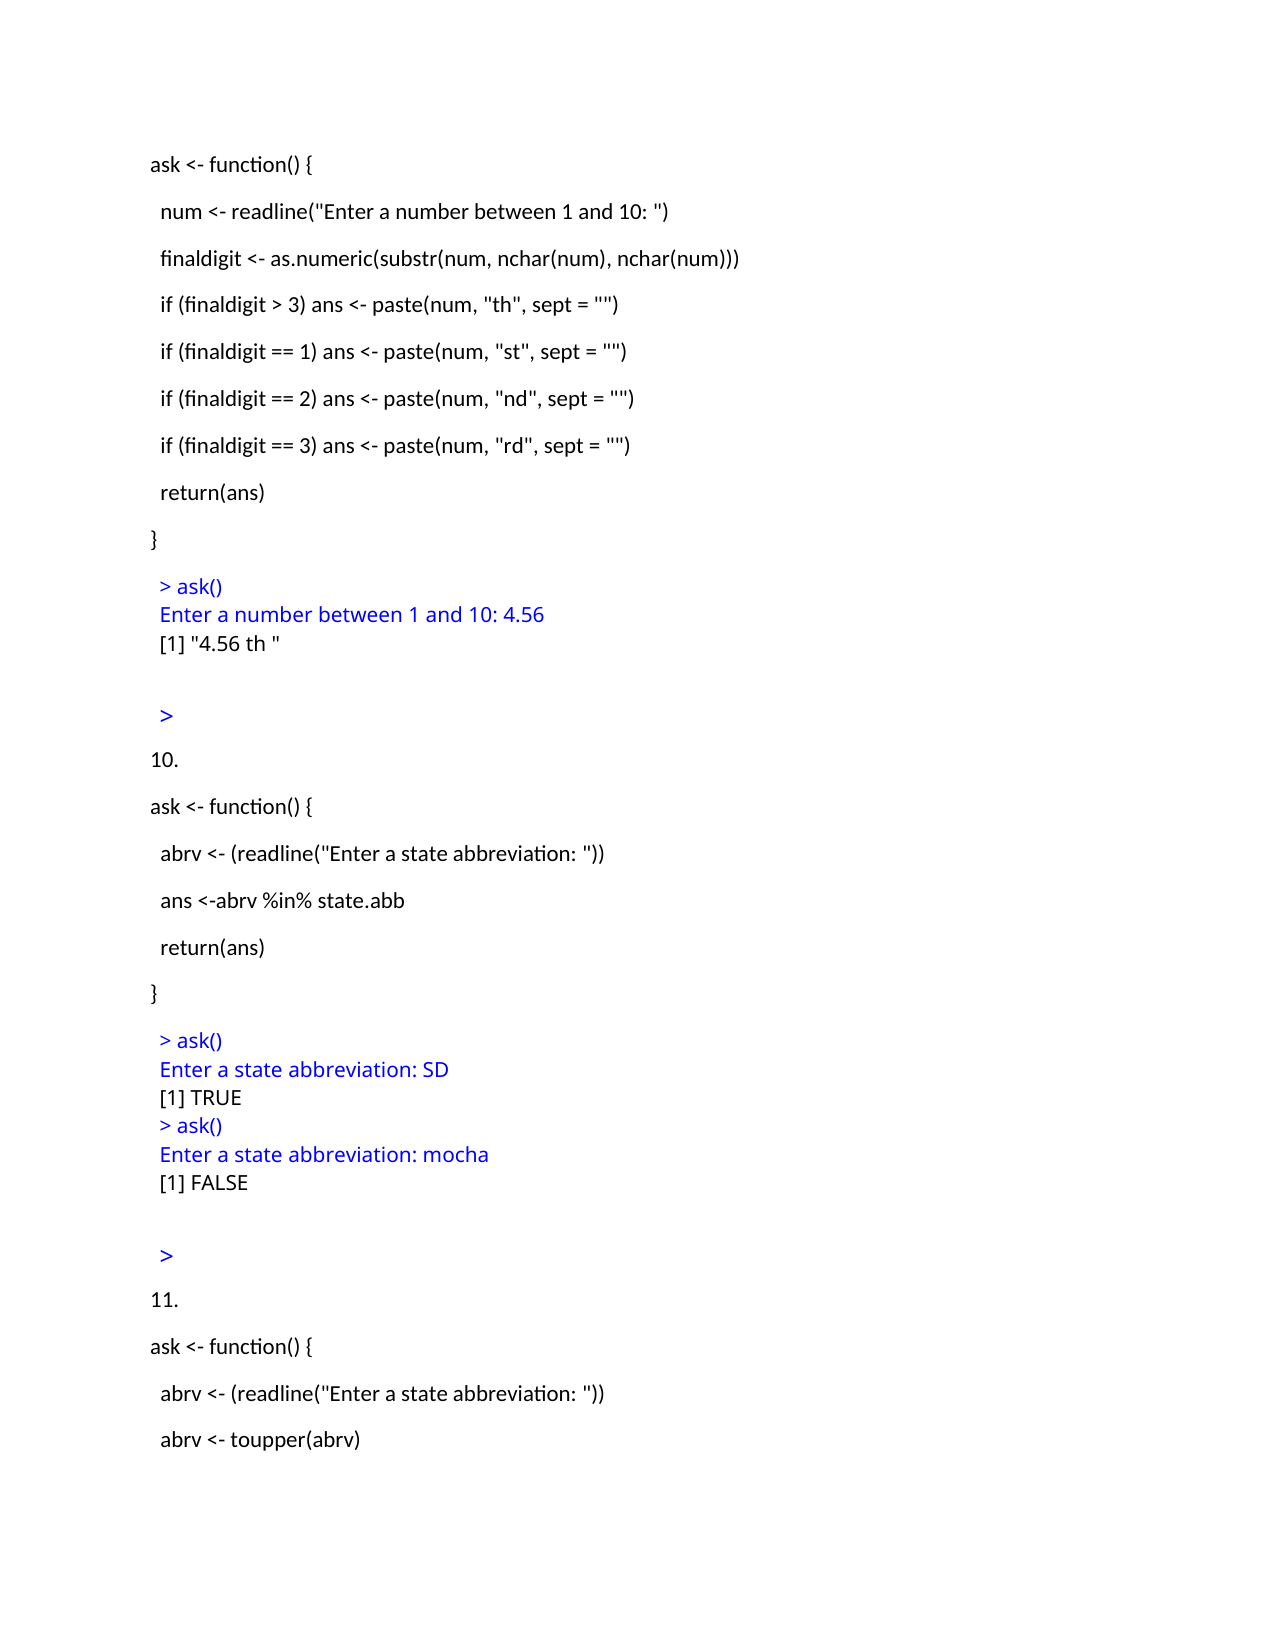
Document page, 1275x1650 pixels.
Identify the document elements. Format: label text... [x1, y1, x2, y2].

text return(ans) [150, 478, 1125, 506]
text 11. [150, 1285, 1125, 1313]
text abrv <- toupper(abrv) [150, 1426, 1125, 1453]
text abrv <- (readline("Enter a state abbreviation: ")) [150, 1379, 1125, 1407]
text return(ans) [150, 933, 1125, 961]
text } [150, 979, 1125, 1007]
text finaldigit <- as.numeric(substr(num, nchar(num), nchar(num))) [150, 244, 1125, 272]
table_header > ask() Enter a state abbreviation: SD [1] TRUE > ask() Enter a state abbreviation: mocha [1] FALSE [150, 1026, 1153, 1238]
text if (finaldigit == 1) ans <- paste(num, "st", sept = "") [150, 337, 1125, 366]
text if (finaldigit > 3) ans <- paste(num, "th", sept = "") [150, 291, 1125, 319]
table_header > ask() Enter a number between 1 and 10: 4.56 [1] "4.56 th " [150, 572, 1153, 698]
table_cell [150, 699, 1153, 745]
text abrv <- (readline("Enter a state abbreviation: ")) [150, 839, 1125, 867]
text ask <- function() { [150, 150, 1125, 178]
text ask <- function() { [150, 1332, 1125, 1360]
text num <- readline("Enter a number between 1 and 10: ") [150, 197, 1125, 225]
text if (finaldigit == 3) ans <- paste(num, "rd", sept = "") [150, 431, 1125, 459]
text 10. [150, 745, 1125, 773]
text if (finaldigit == 2) ans <- paste(num, "nd", sept = "") [150, 384, 1125, 412]
text ans <-abrv %in% state.abb [150, 886, 1125, 914]
table_cell [150, 1238, 1153, 1285]
text } [150, 525, 1125, 553]
text ask <- function() { [150, 792, 1125, 820]
